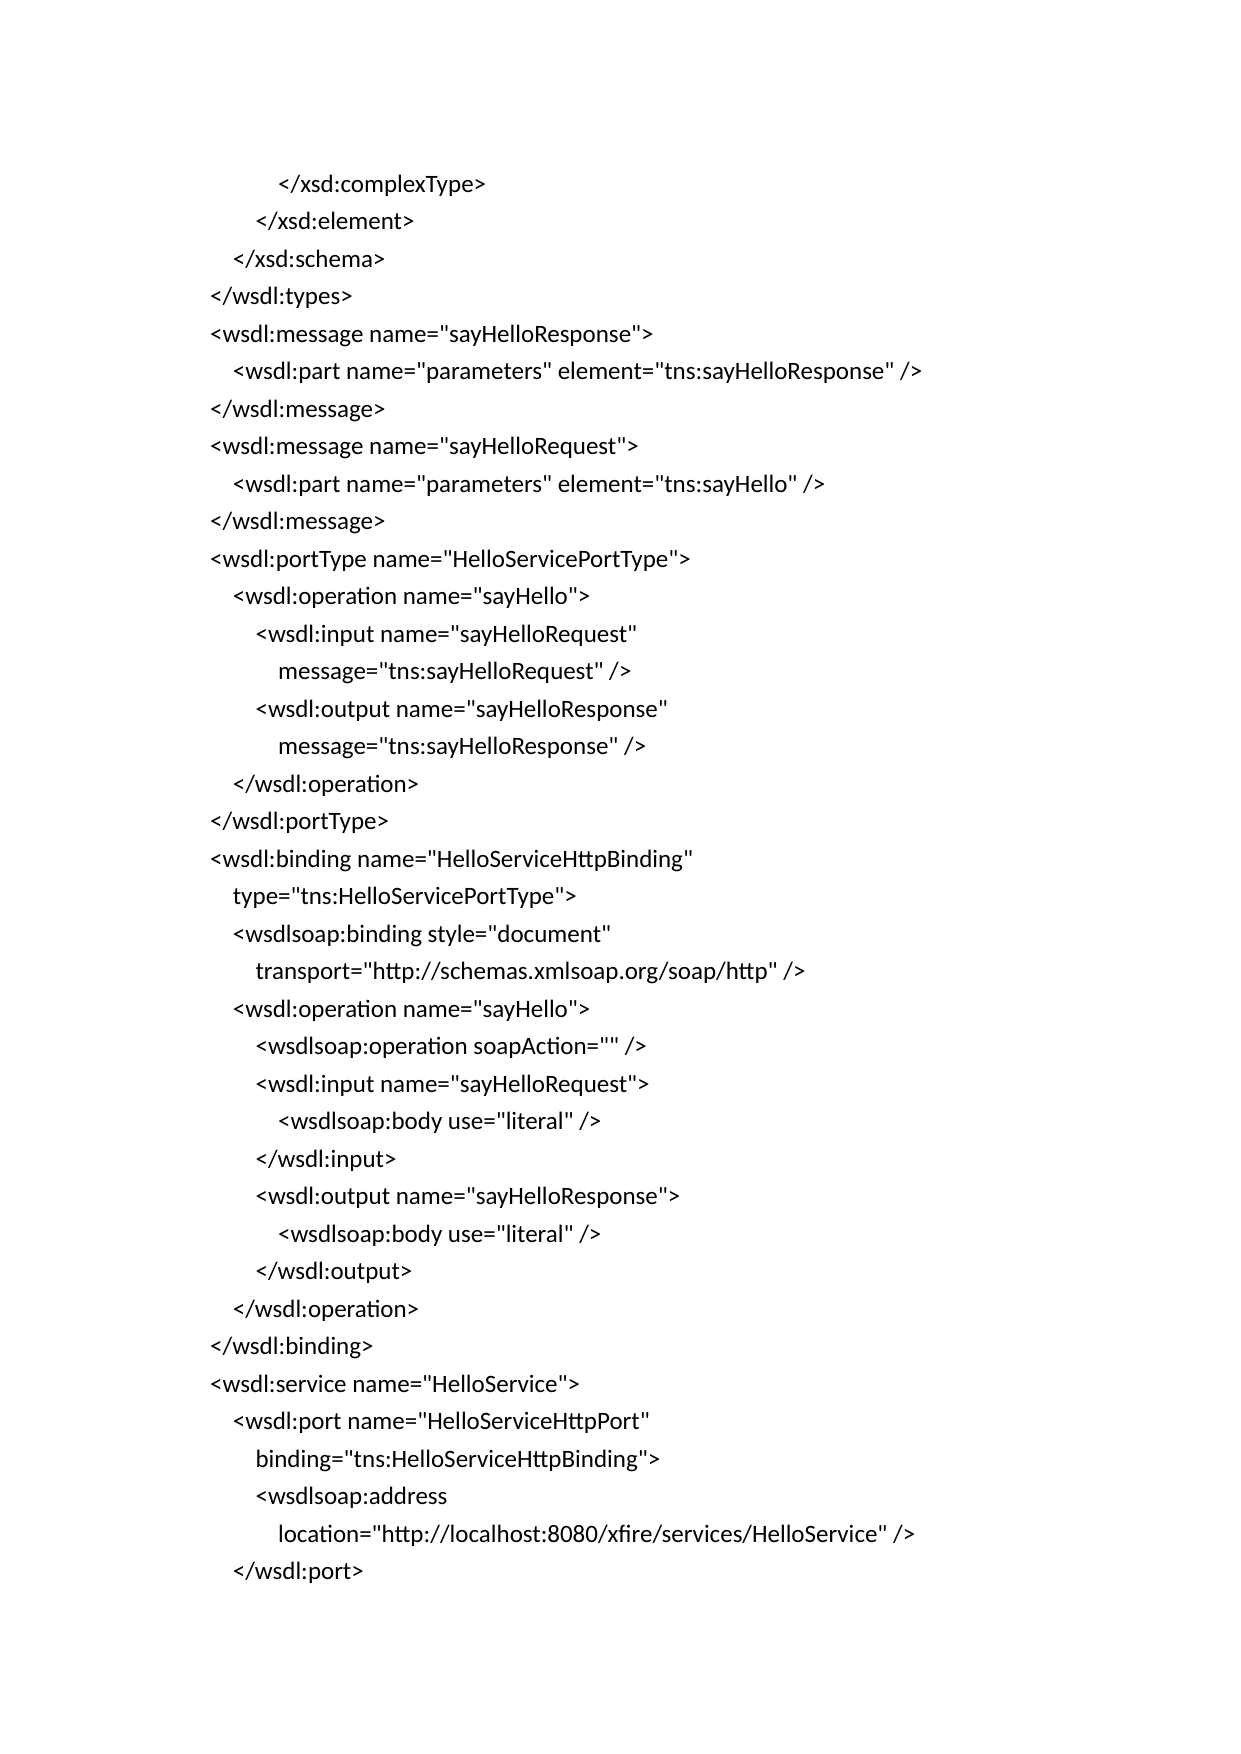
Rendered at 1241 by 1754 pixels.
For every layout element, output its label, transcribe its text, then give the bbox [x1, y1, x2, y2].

text <wsdl:output name="sayHelloResponse"> [187, 1177, 1053, 1214]
text location="http://localhost:8080/xfire/services/HelloService" /> [187, 1514, 1053, 1552]
text <wsdl:output name="sayHelloResponse" [187, 689, 1053, 727]
text <wsdl:portType name="HelloServicePortType"> [187, 539, 1053, 577]
text type="tns:HelloServicePortType"> [187, 877, 1053, 914]
text <wsdl:service name="HelloService"> [187, 1364, 1053, 1402]
text </wsdl:port> [187, 1552, 1053, 1589]
text <wsdl:part name="parameters" element="tns:sayHello" /> [187, 464, 1053, 502]
text </wsdl:operation> [187, 764, 1053, 802]
text </wsdl:message> [187, 389, 1053, 427]
text <wsdlsoap:address [187, 1477, 1053, 1514]
text </wsdl:operation> [187, 1289, 1053, 1327]
text </wsdl:input> [187, 1139, 1053, 1177]
text </wsdl:portType> [187, 802, 1053, 839]
text <wsdl:input name="sayHelloRequest"> [187, 1064, 1053, 1102]
text </xsd:schema> [187, 239, 1053, 277]
text <wsdl:message name="sayHelloRequest"> [187, 427, 1053, 464]
text <wsdl:operation name="sayHello"> [187, 577, 1053, 614]
text <wsdl:port name="HelloServiceHttpPort" [187, 1402, 1053, 1439]
text <wsdl:binding name="HelloServiceHttpBinding" [187, 839, 1053, 877]
text </xsd:element> [187, 202, 1053, 239]
text <wsdlsoap:operation soapAction="" /> [187, 1027, 1053, 1064]
text message="tns:sayHelloResponse" /> [187, 727, 1053, 764]
text <wsdl:part name="parameters" element="tns:sayHelloResponse" /> [187, 352, 1053, 389]
text <wsdlsoap:body use="literal" /> [187, 1102, 1053, 1139]
text <wsdlsoap:binding style="document" [187, 914, 1053, 952]
text </wsdl:message> [187, 502, 1053, 539]
text <wsdl:operation name="sayHello"> [187, 989, 1053, 1027]
text </wsdl:types> [187, 277, 1053, 314]
text binding="tns:HelloServiceHttpBinding"> [187, 1439, 1053, 1477]
text transport="http://schemas.xmlsoap.org/soap/http" /> [187, 952, 1053, 989]
text </xsd:complexType> [187, 164, 1053, 202]
text message="tns:sayHelloRequest" /> [187, 652, 1053, 689]
text <wsdl:message name="sayHelloResponse"> [187, 314, 1053, 352]
text </wsdl:output> [187, 1252, 1053, 1289]
text </wsdl:binding> [187, 1327, 1053, 1364]
text <wsdl:input name="sayHelloRequest" [187, 614, 1053, 652]
text <wsdlsoap:body use="literal" /> [187, 1214, 1053, 1252]
